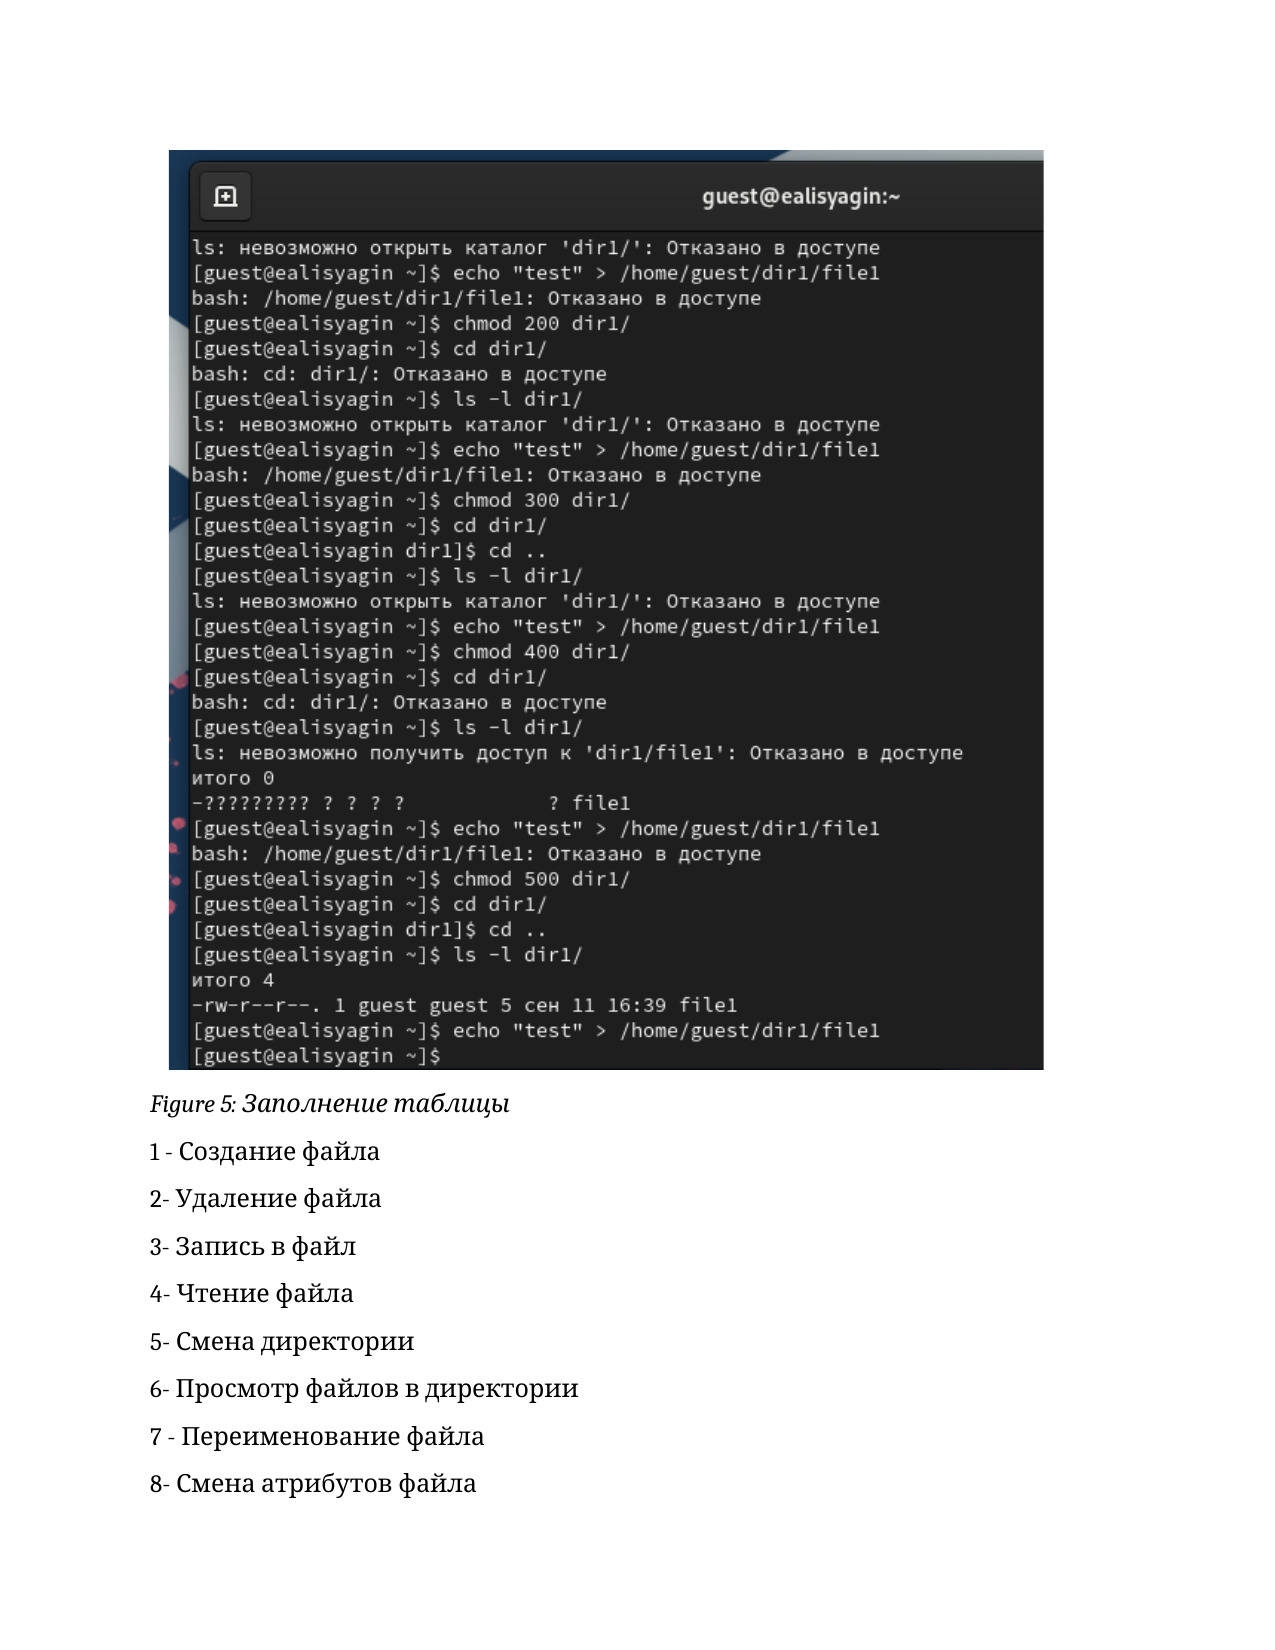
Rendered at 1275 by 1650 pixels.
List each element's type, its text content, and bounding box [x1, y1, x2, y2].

text 6- Просмотр файлов в директории [150, 1375, 1125, 1404]
text 1 - Создание файла [150, 1138, 1125, 1167]
text 3- Запись в файл [150, 1233, 1125, 1262]
text Figure 5: Заполнение таблицы [150, 1090, 1125, 1119]
picture [168, 150, 1044, 1070]
text 5- Смена директории [150, 1328, 1125, 1357]
text 8- Смена атрибутов файла [150, 1470, 1125, 1499]
text 2- Удаление файла [150, 1185, 1125, 1214]
text 7 - Переименование файла [150, 1423, 1125, 1452]
text 4- Чтение файла [150, 1280, 1125, 1309]
